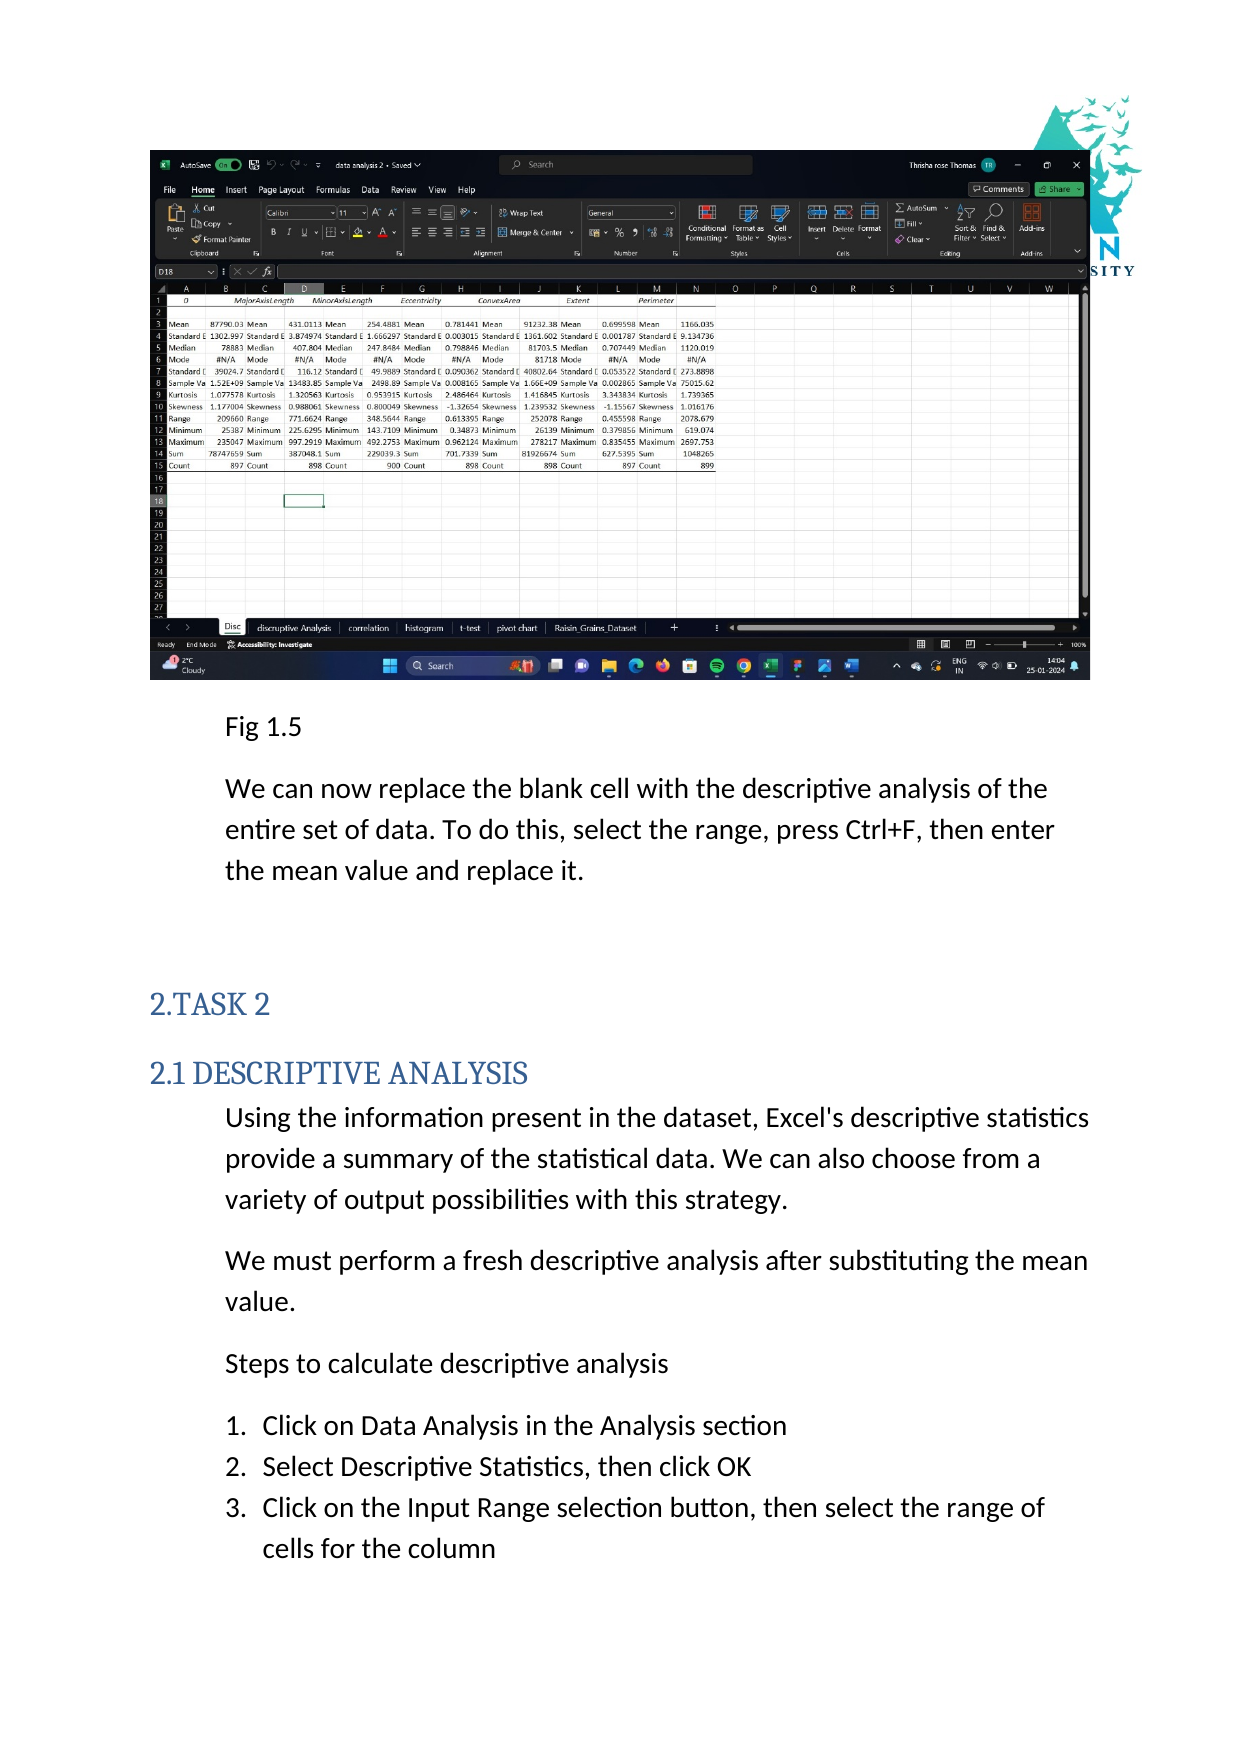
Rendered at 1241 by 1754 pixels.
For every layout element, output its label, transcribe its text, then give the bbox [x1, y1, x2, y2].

text Steps to calculate descriptive analysis [225, 1345, 1090, 1381]
text Fig 1.5 [225, 708, 1090, 744]
list Select Descriptive Statistics, then click OK [225, 1448, 1090, 1483]
subtitle 2.1 DESCRIPTIVE ANALYSIS [150, 1055, 1090, 1093]
text We can now replace the blank cell with the descriptive analysis of the entire set of data. To do this, select the range, press Ctrl+F, then enter the mean value and replace it. [225, 770, 1090, 888]
list Click on Data Analysis in the Analysis section [225, 1407, 1090, 1443]
text Using the information present in the dataset, Excel's descriptive statistics provide a summary of the statistical data. We can also choose from a variety of output possibilities with this strategy. [225, 1099, 1090, 1216]
picture [150, 95, 1143, 680]
text We must perform a fresh descriptive analysis after substituting the mean value. [225, 1242, 1090, 1319]
list Click on the Input Range selection button, then select the range of cells for the column [225, 1489, 1090, 1565]
subtitle 2.TASK 2 [150, 986, 1090, 1024]
